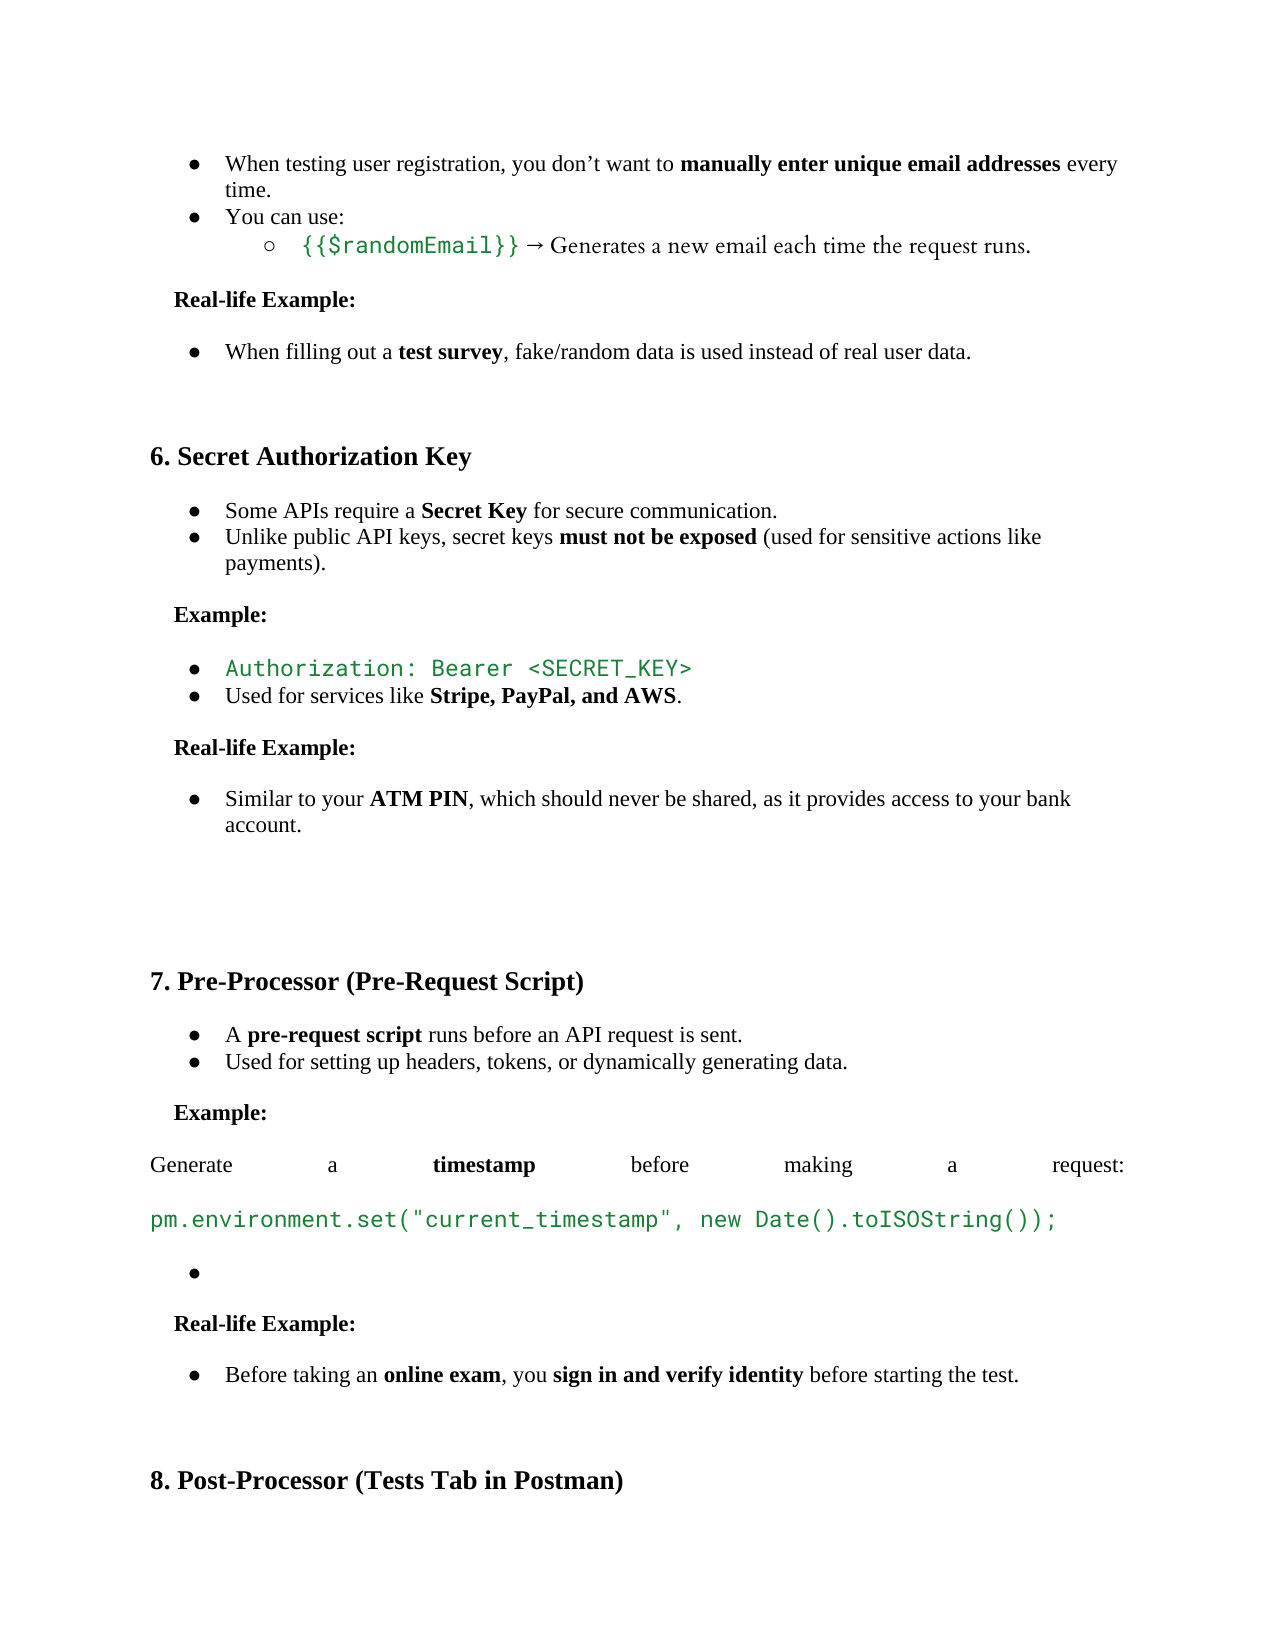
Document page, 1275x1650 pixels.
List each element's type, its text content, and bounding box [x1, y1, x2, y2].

list Unlike public API keys, secret keys must not be exposed (used for sensitive actions like payments). [187, 523, 1125, 576]
list Some APIs require a Secret Key for secure communication. [187, 497, 1125, 523]
subtitle 6. Secret Authorization Key [150, 441, 1125, 472]
text Generate a timestamp before making a request: pm.environment.set("current_timestamp", new Date().toISOString()); [150, 1151, 1125, 1233]
list Used for setting up headers, tokens, or dynamically generating data. [187, 1048, 1125, 1074]
text 📌 Real-life Example: [150, 734, 1125, 760]
text 🔹 Example: [150, 601, 1125, 627]
text 📌 Real-life Example: [150, 286, 1125, 313]
list A pre-request script runs before an API request is sent. [187, 1022, 1125, 1048]
subtitle 7. Pre-Processor (Pre-Request Script) [150, 965, 1125, 997]
subtitle 8. Post-Processor (Tests Tab in Postman) [150, 1464, 1125, 1495]
text 📌 Real-life Example: [150, 1310, 1125, 1336]
list Used for services like Stripe, PayPal, and AWS. [187, 682, 1125, 709]
list {{$randomEmail}} → Generates a new email each time the request runs. [262, 229, 1125, 261]
list When filling out a test survey, fake/random data is used instead of real user data. [187, 338, 1125, 364]
list When testing user registration, you don’t want to manually enter unique email addresses every time. [187, 150, 1125, 203]
list Before taking an online exam, you sign in and verify identity before starting the test. [187, 1361, 1125, 1388]
list Authorization: Bearer <SECRET_KEY> [187, 652, 1125, 682]
list You can use: [187, 203, 1125, 229]
list Similar to your ATM PIN, which should never be shared, as it provides access to your bank account. [187, 785, 1125, 838]
text 🔹 Example: [150, 1099, 1125, 1126]
